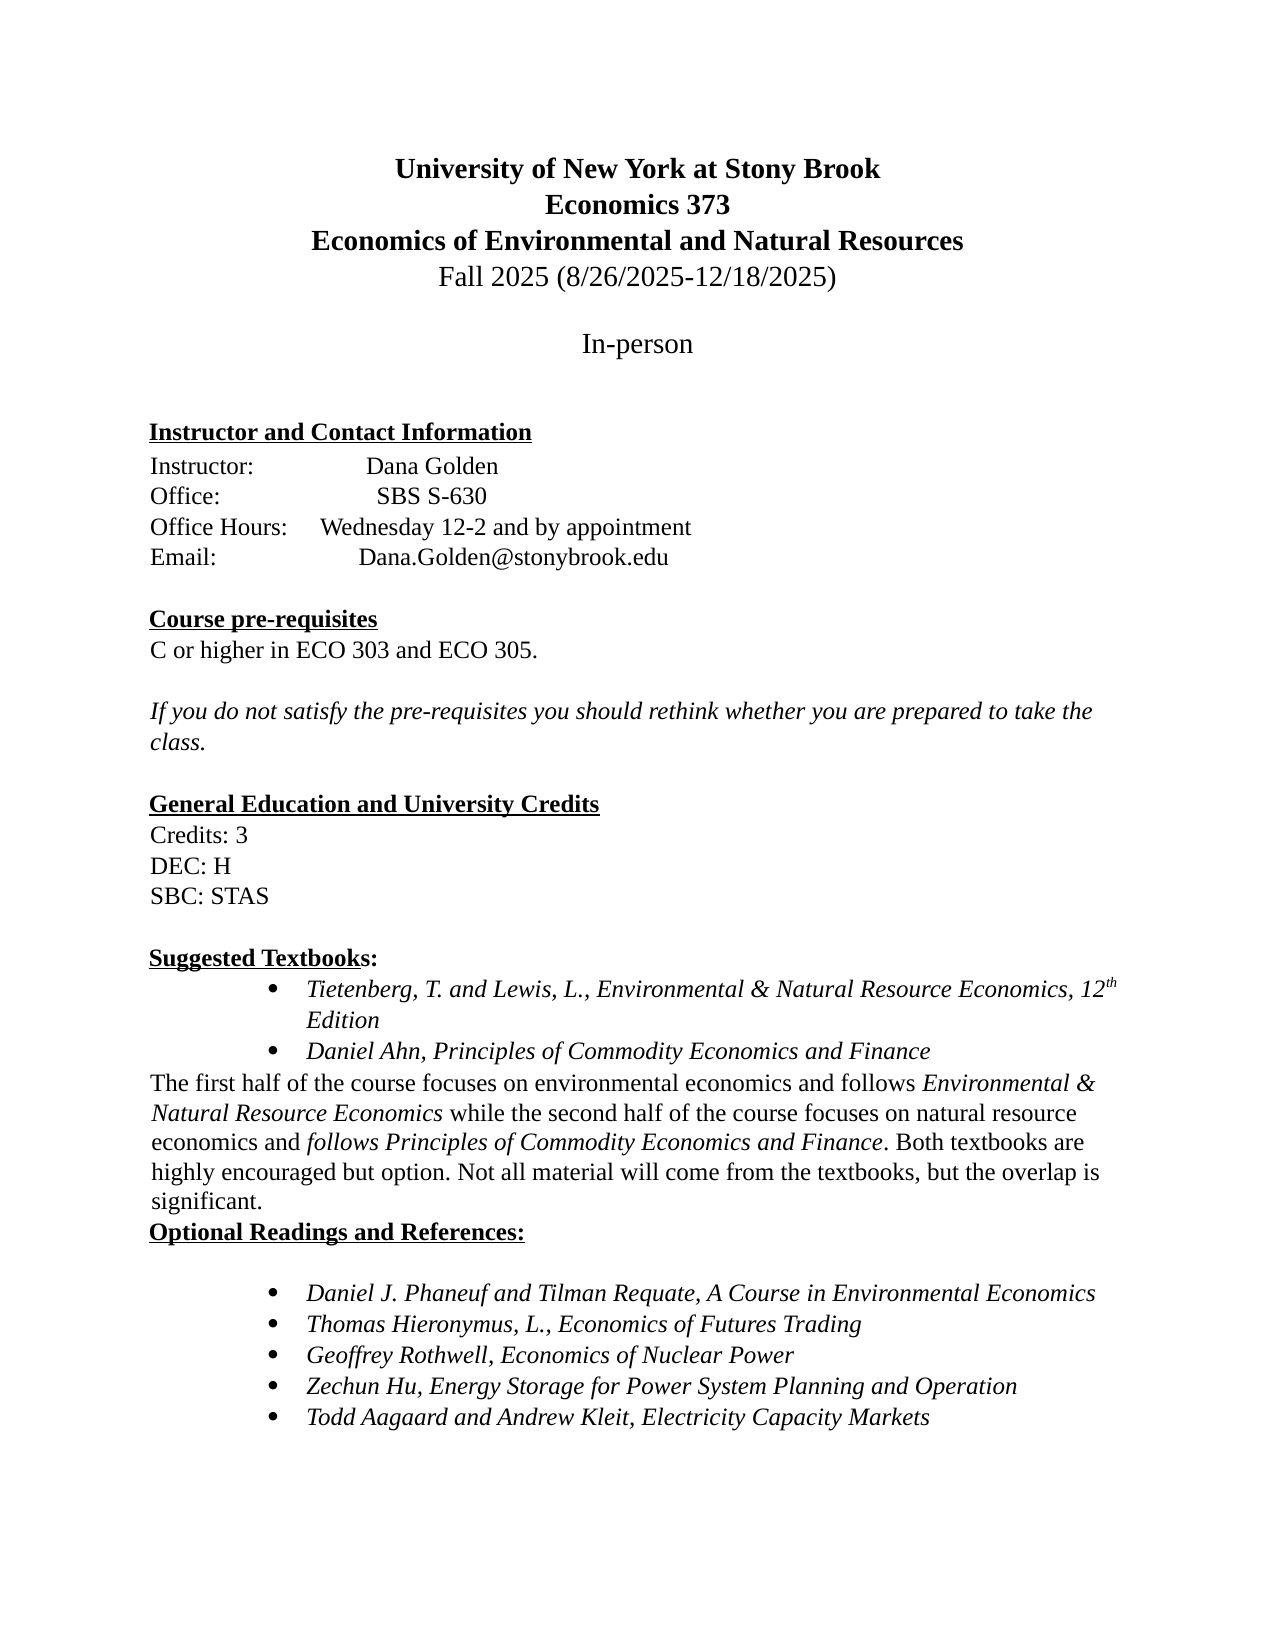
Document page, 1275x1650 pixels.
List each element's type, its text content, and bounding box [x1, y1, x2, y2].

text Fall 2025 (8/26/2025-12/18/2025) [150, 259, 1125, 293]
text C or higher in ECO 303 and ECO 305. [150, 635, 1125, 664]
text University of New York at Stony Brook [150, 151, 1125, 184]
text Economics of Environmental and Natural Resources [150, 223, 1125, 257]
text Instructor: Dana Golden [150, 451, 1125, 480]
text DEC: H [150, 851, 1125, 880]
list Geoffrey Rothwell, Economics of Nuclear Power [269, 1340, 1125, 1369]
subtitle General Education and University Credits [148, 789, 1125, 818]
text Office: SBS S-630 [150, 481, 1125, 510]
text Economics 373 [150, 187, 1125, 220]
list Tietenberg, T. and Lewis, L., Environmental & Natural Resource Economics, 12th Edition [269, 974, 1125, 1034]
text In-person [150, 326, 1125, 360]
text The first half of the course focuses on environmental economics and follows Environmental & Natural Resource Economics while the second half of the course focuses on natural resource economics and follows Principles of Commodity Economics and Finance. Both textbooks are highly encouraged but option. Not all material will come from the textbooks, but the overlap is significant. [150, 1068, 1125, 1215]
list Thomas Hieronymus, L., Economics of Futures Trading [269, 1309, 1125, 1338]
subtitle Course pre-requisites [148, 604, 1125, 633]
list Daniel Ahn, Principles of Commodity Economics and Finance [269, 1036, 1125, 1065]
text Credits: 3 [150, 821, 1125, 849]
text If you do not satisfy the pre-requisites you should rethink whether you are prepared to take the class. [150, 696, 1125, 756]
list Daniel J. Phaneuf and Tilman Requate, A Course in Environmental Economics [269, 1278, 1125, 1307]
text Email: Dana.Golden@stonybrook.edu [150, 542, 1125, 571]
subtitle Instructor and Contact Information [148, 417, 1125, 446]
subtitle Optional Readings and References: [148, 1217, 1125, 1246]
list Zechun Hu, Energy Storage for Power System Planning and Operation [269, 1371, 1125, 1400]
text SBC: STAS [150, 881, 1125, 910]
subtitle Suggested Textbooks: [148, 943, 1125, 972]
list Todd Aagaard and Andrew Kleit, Electricity Capacity Markets [269, 1402, 1125, 1431]
text Office Hours: Wednesday 12-2 and by appointment [150, 512, 1125, 541]
